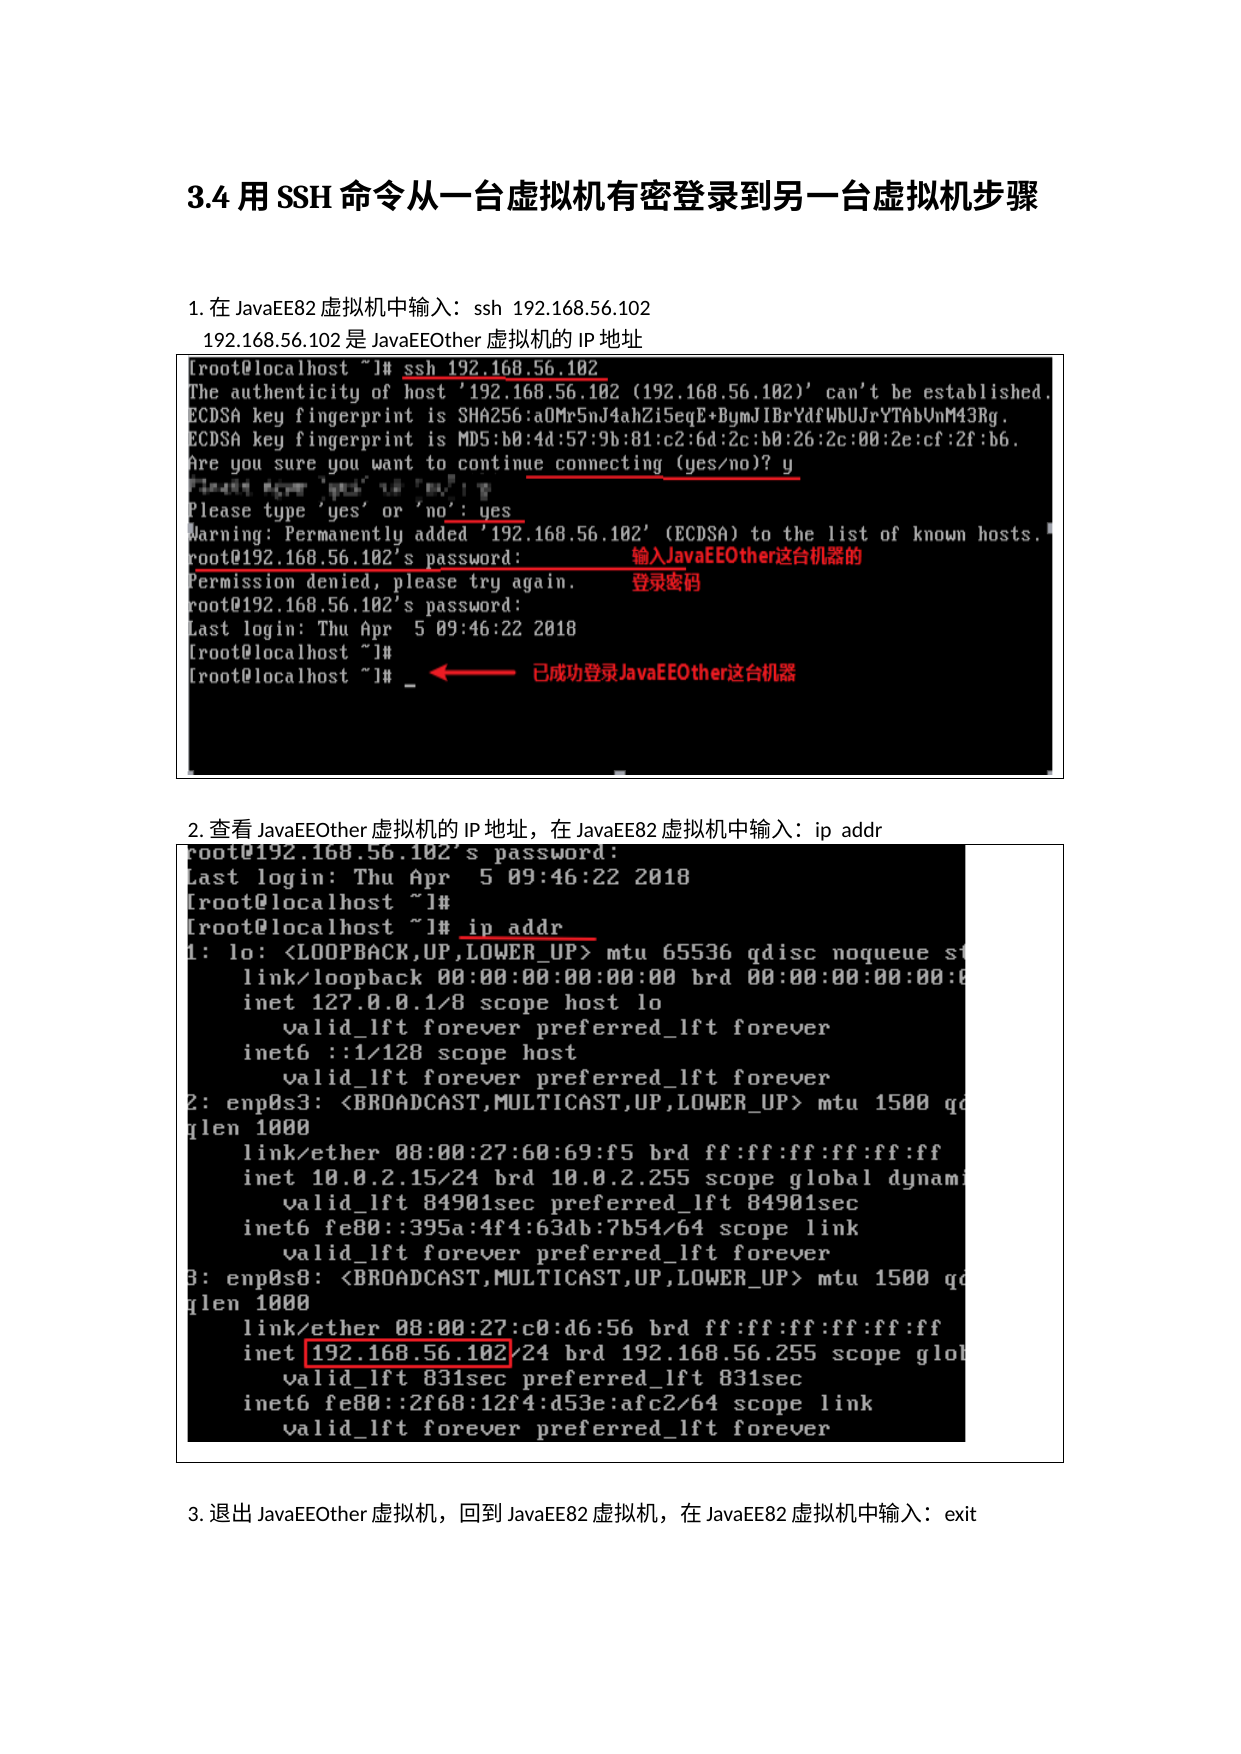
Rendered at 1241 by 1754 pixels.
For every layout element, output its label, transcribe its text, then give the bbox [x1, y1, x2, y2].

list 退出JavaEEOther虚拟机，回到JavaEE82虚拟机，在JavaEE82虚拟机中输入：exit [187, 1496, 1053, 1528]
table_header [177, 845, 1063, 1462]
picture [187, 355, 1053, 775]
table_header [177, 355, 1063, 778]
list 在JavaEE82虚拟机中输入：ssh 192.168.56.102 [187, 289, 1053, 322]
subtitle 3.4用SSH命令从一台虚拟机有密登录到另一台虚拟机步骤 [187, 162, 1053, 227]
list 查看JavaEEOther虚拟机的IP地址，在JavaEE82虚拟机中输入：ip addr [187, 811, 1053, 844]
picture [187, 844, 966, 1442]
list 192.168.56.102是JavaEEOther虚拟机的IP地址 [187, 322, 1053, 354]
